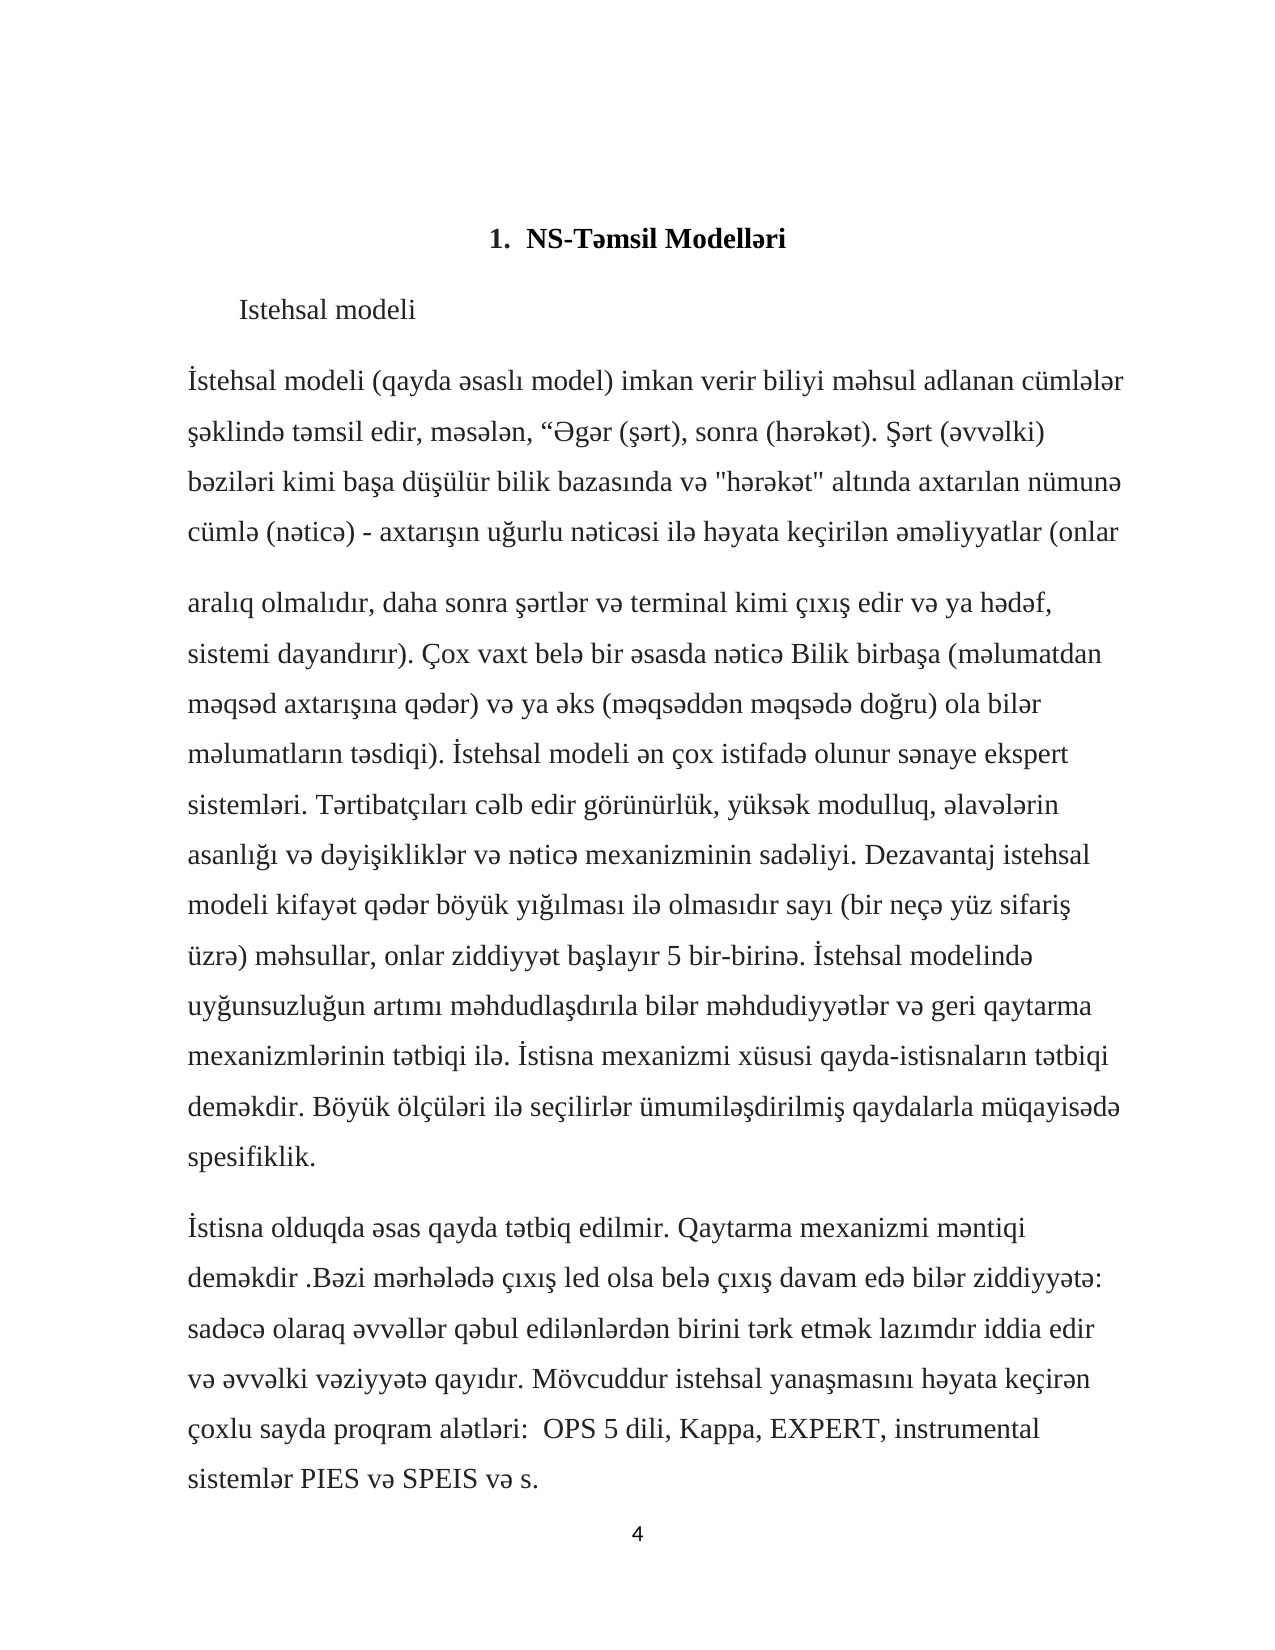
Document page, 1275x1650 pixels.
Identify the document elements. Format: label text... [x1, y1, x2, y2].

text aralıq olmalıdır, daha sonra şərtlər və terminal kimi çıxış edir və ya hədəf, sistemi dayandırır). Çox vaxt belə bir əsasda nəticə Bilik birbaşa (məlumatdan məqsəd axtarışına qədər) və ya əks (məqsəddən məqsədə doğru) ola bilər məlumatların təsdiqi). İstehsal modeli ən çox istifadə olunur sənaye ekspert sistemləri. Tərtibatçıları cəlb edir görünürlük, yüksək modulluq, əlavələrin asanlığı və dəyişikliklər və nəticə mexanizminin sadəliyi. Dezavantaj istehsal modeli kifayət qədər böyük yığılması ilə olmasıdır sayı (bir neçə yüz sifariş üzrə) məhsullar, onlar ziddiyyət başlayır 5 bir-birinə. İstehsal modelində uyğunsuzluğun artımı məhdudlaşdırıla bilər məhdudiyyətlər və geri qaytarma mexanizmlərinin tətbiqi ilə. İstisna mexanizmi xüsusi qayda-istisnaların tətbiqi deməkdir. Böyük ölçüləri ilə seçilirlər ümumiləşdirilmiş qaydalarla müqayisədə spesifiklik. [187, 586, 1125, 1172]
list NS-Təmsil Modelləri [150, 221, 1125, 255]
text Istehsal modeli [187, 292, 1125, 326]
text İstehsal modeli (qayda əsaslı model) imkan verir biliyi məhsul adlanan cümlələr şəklində təmsil edir, məsələn, “Əgər (şərt), sonra (hərəkət). Şərt (əvvəlki) bəziləri kimi başa düşülür bilik bazasında və "hərəkət" altında axtarılan nümunə cümlə (nəticə) - axtarışın uğurlu nəticəsi ilə həyata keçirilən əməliyyatlar (onlar [187, 363, 1125, 548]
text İstisna olduqda əsas qayda tətbiq edilmir. Qaytarma mexanizmi məntiqi deməkdir .Bəzi mərhələdə çıxış led olsa belə çıxış davam edə bilər ziddiyyətə: sadəcə olaraq əvvəllər qəbul edilənlərdən birini tərk etmək lazımdır iddia edir və əvvəlki vəziyyətə qayıdır. Mövcuddur istehsal yanaşmasını həyata keçirən çoxlu sayda proqram alətləri: OPS 5 dili, Kappa, EXPERT, instrumental sistemlər PIES və SPEIS və s. [187, 1210, 1125, 1495]
